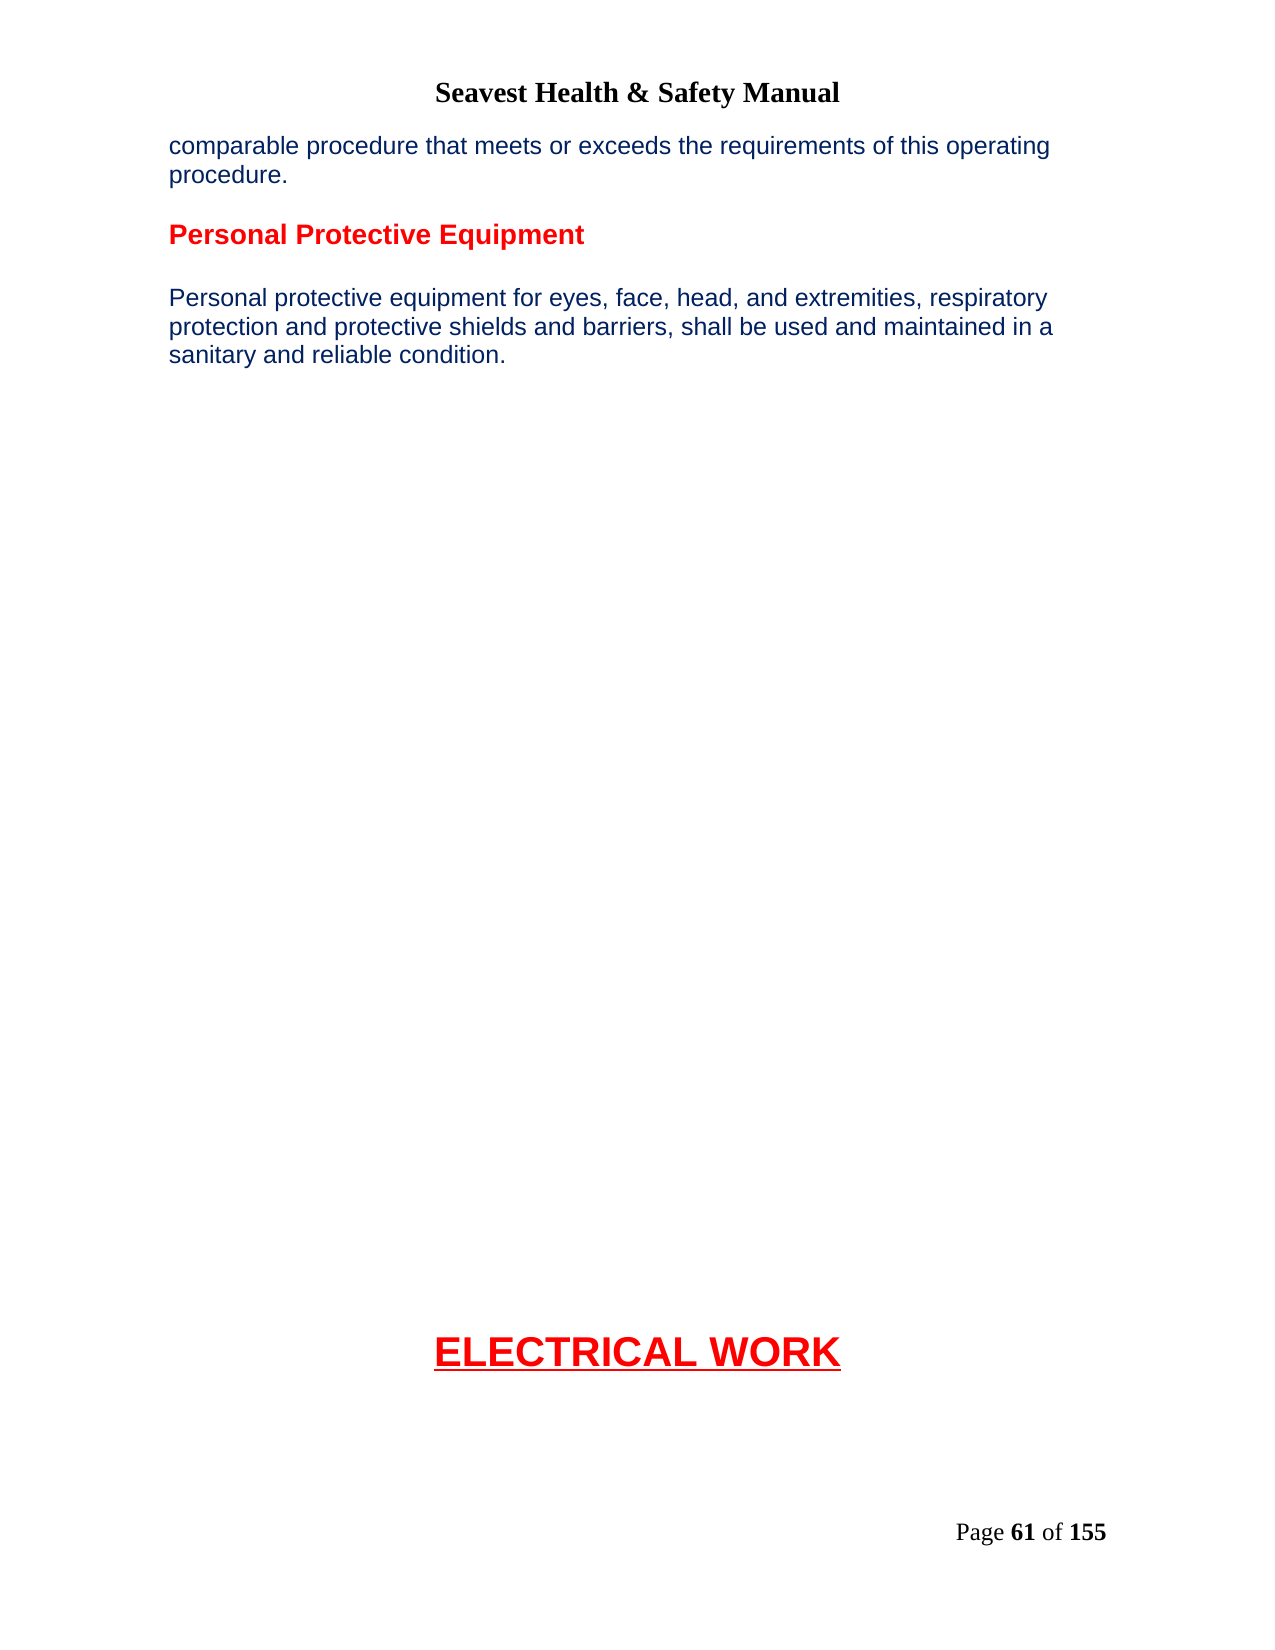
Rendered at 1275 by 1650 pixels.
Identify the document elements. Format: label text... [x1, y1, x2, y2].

text ELECTRICAL WORK [169, 1327, 1106, 1375]
text Personal protective equipment for eyes, face, head, and extremities, respiratory protection and protective shields and barriers, shall be used and maintained in a sanitary and reliable condition. [169, 283, 1106, 369]
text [169, 131, 1106, 189]
text Personal Protective Equipment [169, 218, 1106, 250]
